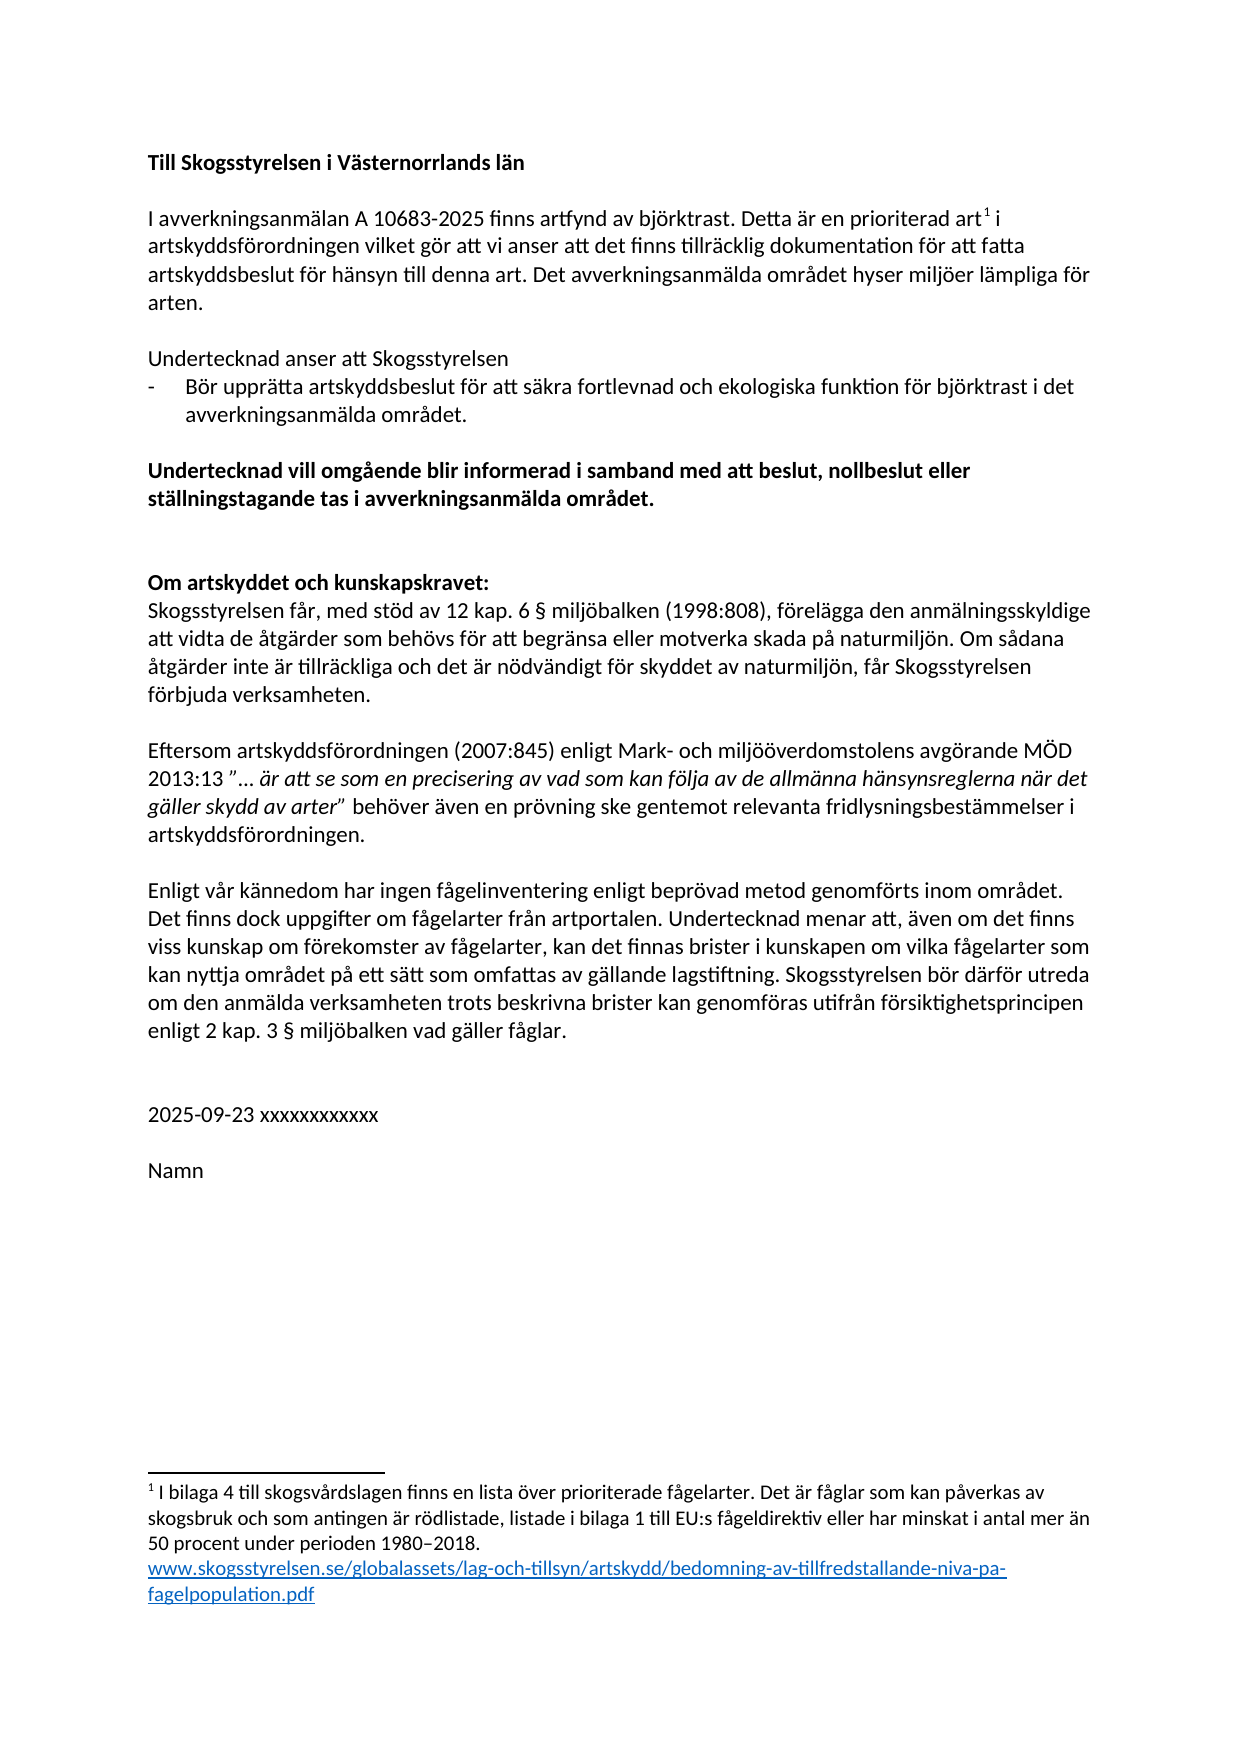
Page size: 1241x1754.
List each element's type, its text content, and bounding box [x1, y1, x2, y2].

list Bör upprätta artskyddsbeslut för att säkra fortlevnad och ekologiska funktion för björktrast i det avverkningsanmälda området. [148, 372, 1093, 428]
text gäller skydd av arter” behöver även en prövning ske gentemot relevanta fridlysningsbestämmelser i artskyddsförordningen. [148, 792, 1093, 848]
text Undertecknad anser att Skogsstyrelsen [148, 344, 1093, 372]
text I avverkningsanmälan A 10683-2025 finns artfynd av björktrast. Detta är en prioriterad art i artskyddsförordningen vilket gör att vi anser att det finns tillräcklig dokumentation för att fatta artskyddsbeslut för hänsyn till denna art. Det avverkningsanmälda området hyser miljöer lämpliga för arten. [148, 204, 1093, 316]
text Namn [148, 1156, 1093, 1184]
text Enligt vår kännedom har ingen fågelinventering enligt beprövad metod genomförts inom området. Det finns dock uppgifter om fågelarter från artportalen. Undertecknad menar att, även om det finns viss kunskap om förekomster av fågelarter, kan det finnas brister i kunskapen om vilka fågelarter som kan nyttja området på ett sätt som omfattas av gällande lagstiftning. Skogsstyrelsen bör därför utreda om den anmälda verksamheten trots beskrivna brister kan genomföras utifrån försiktighetsprincipen enligt 2 kap. 3 § miljöbalken vad gäller fåglar. [148, 876, 1093, 1044]
text Undertecknad vill omgående blir informerad i samband med att beslut, nollbeslut eller ställningstagande tas i avverkningsanmälda området. [148, 456, 1093, 512]
text Skogsstyrelsen får, med stöd av 12 kap. 6 § miljöbalken (1998:808), förelägga den anmälningsskyldige att vidta de åtgärder som behövs för att begränsa eller motverka skada på naturmiljön. Om sådana åtgärder inte är tillräckliga och det är nödvändigt för skyddet av naturmiljön, får Skogsstyrelsen förbjuda verksamheten. [148, 596, 1093, 708]
text Om artskyddet och kunskapskravet: [148, 568, 1093, 596]
text 2025-09-23 xxxxxxxxxxxx [148, 1100, 1093, 1128]
text Till Skogsstyrelsen i Västernorrlands län [148, 148, 1093, 176]
text Eftersom artskyddsförordningen (2007:845) enligt Mark- och miljööverdomstolens avgörande MÖD 2013:13 ”… är att se som en precisering av vad som kan följa av de allmänna hänsynsreglerna när det [148, 736, 1093, 792]
